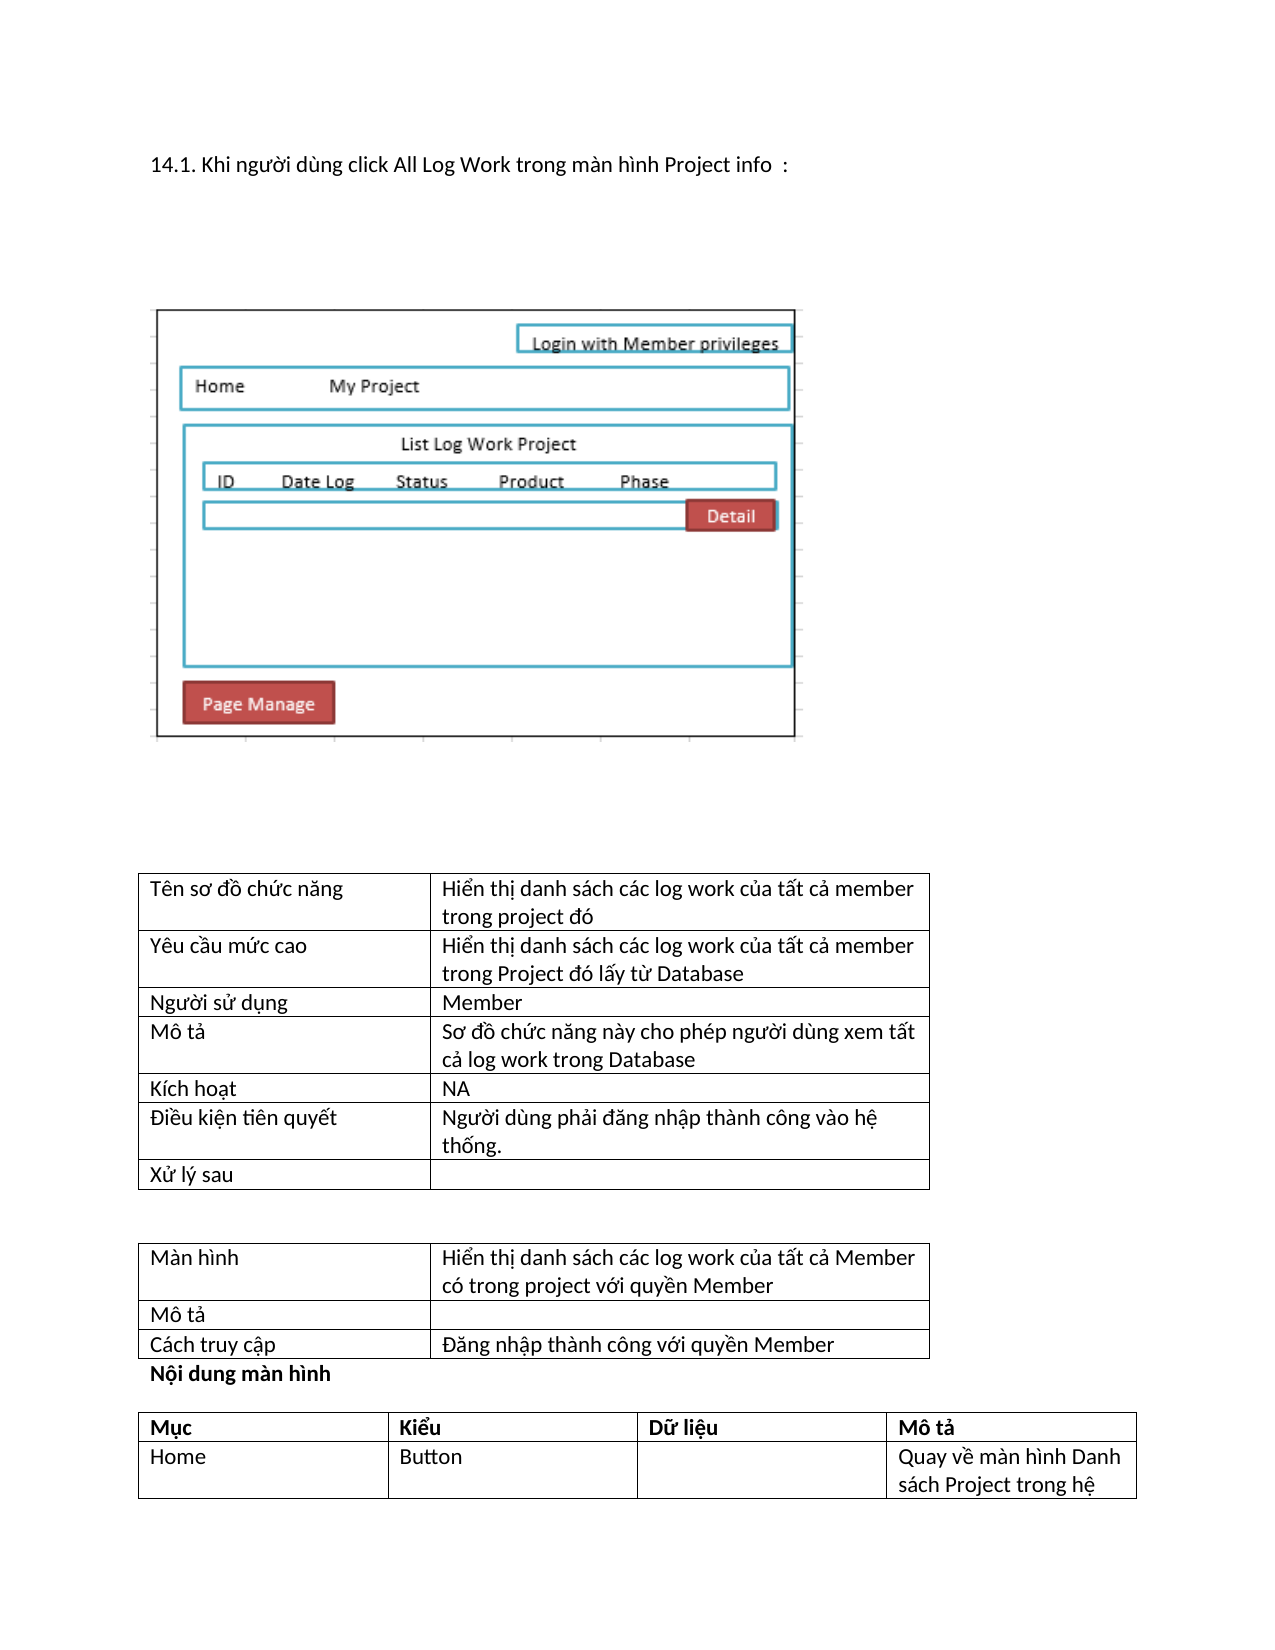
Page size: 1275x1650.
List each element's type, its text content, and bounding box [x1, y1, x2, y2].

table_cell Người dùng phải đăng nhập thành công vào hệ thống. [431, 1103, 929, 1159]
text Nội dung màn hình [150, 1359, 1125, 1387]
table_cell Điều kiện tiên quyết [139, 1103, 430, 1159]
table_cell NA [431, 1074, 929, 1102]
table_cell [638, 1442, 886, 1498]
table_header Hiển thị danh sách các log work của tất cả Member có trong project với quyền Member [431, 1244, 929, 1299]
table_cell Đăng nhập thành công với quyền Member [431, 1330, 929, 1358]
table_cell [431, 1160, 929, 1188]
table_cell Button [389, 1442, 637, 1498]
table_cell Member [431, 988, 929, 1016]
table_header Mục [139, 1413, 388, 1441]
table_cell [887, 1442, 1136, 1498]
table_header Dữ liệu [638, 1413, 886, 1441]
table_cell Yêu cầu mức cao [139, 931, 430, 987]
table_cell Home [139, 1442, 388, 1498]
table_header Mô tả [887, 1413, 1136, 1441]
table_cell Mô tả [139, 1301, 430, 1329]
table_cell [431, 1301, 929, 1329]
text 14.1. Khi người dùng click All Log Work trong màn hình Project info : [150, 150, 1125, 178]
table_header Tên sơ đồ chức năng [139, 874, 430, 930]
table_cell Người sử dụng [139, 988, 430, 1016]
table_header Màn hình [139, 1244, 430, 1299]
table_header Kiểu [389, 1413, 637, 1441]
table_cell Mô tả [139, 1017, 430, 1073]
table_cell Xử lý sau [139, 1160, 430, 1188]
table_cell Hiển thị danh sách các log work của tất cả member trong Project đó lấy từ Database [431, 931, 929, 987]
picture [150, 309, 804, 742]
table_header Hiển thị danh sách các log work của tất cả member trong project đó [431, 874, 929, 930]
table_cell Sơ đồ chức năng này cho phép người dùng xem tất cả log work trong Database [431, 1017, 929, 1073]
table_cell Cách truy cập [139, 1330, 430, 1358]
table_cell Kích hoạt [139, 1074, 430, 1102]
